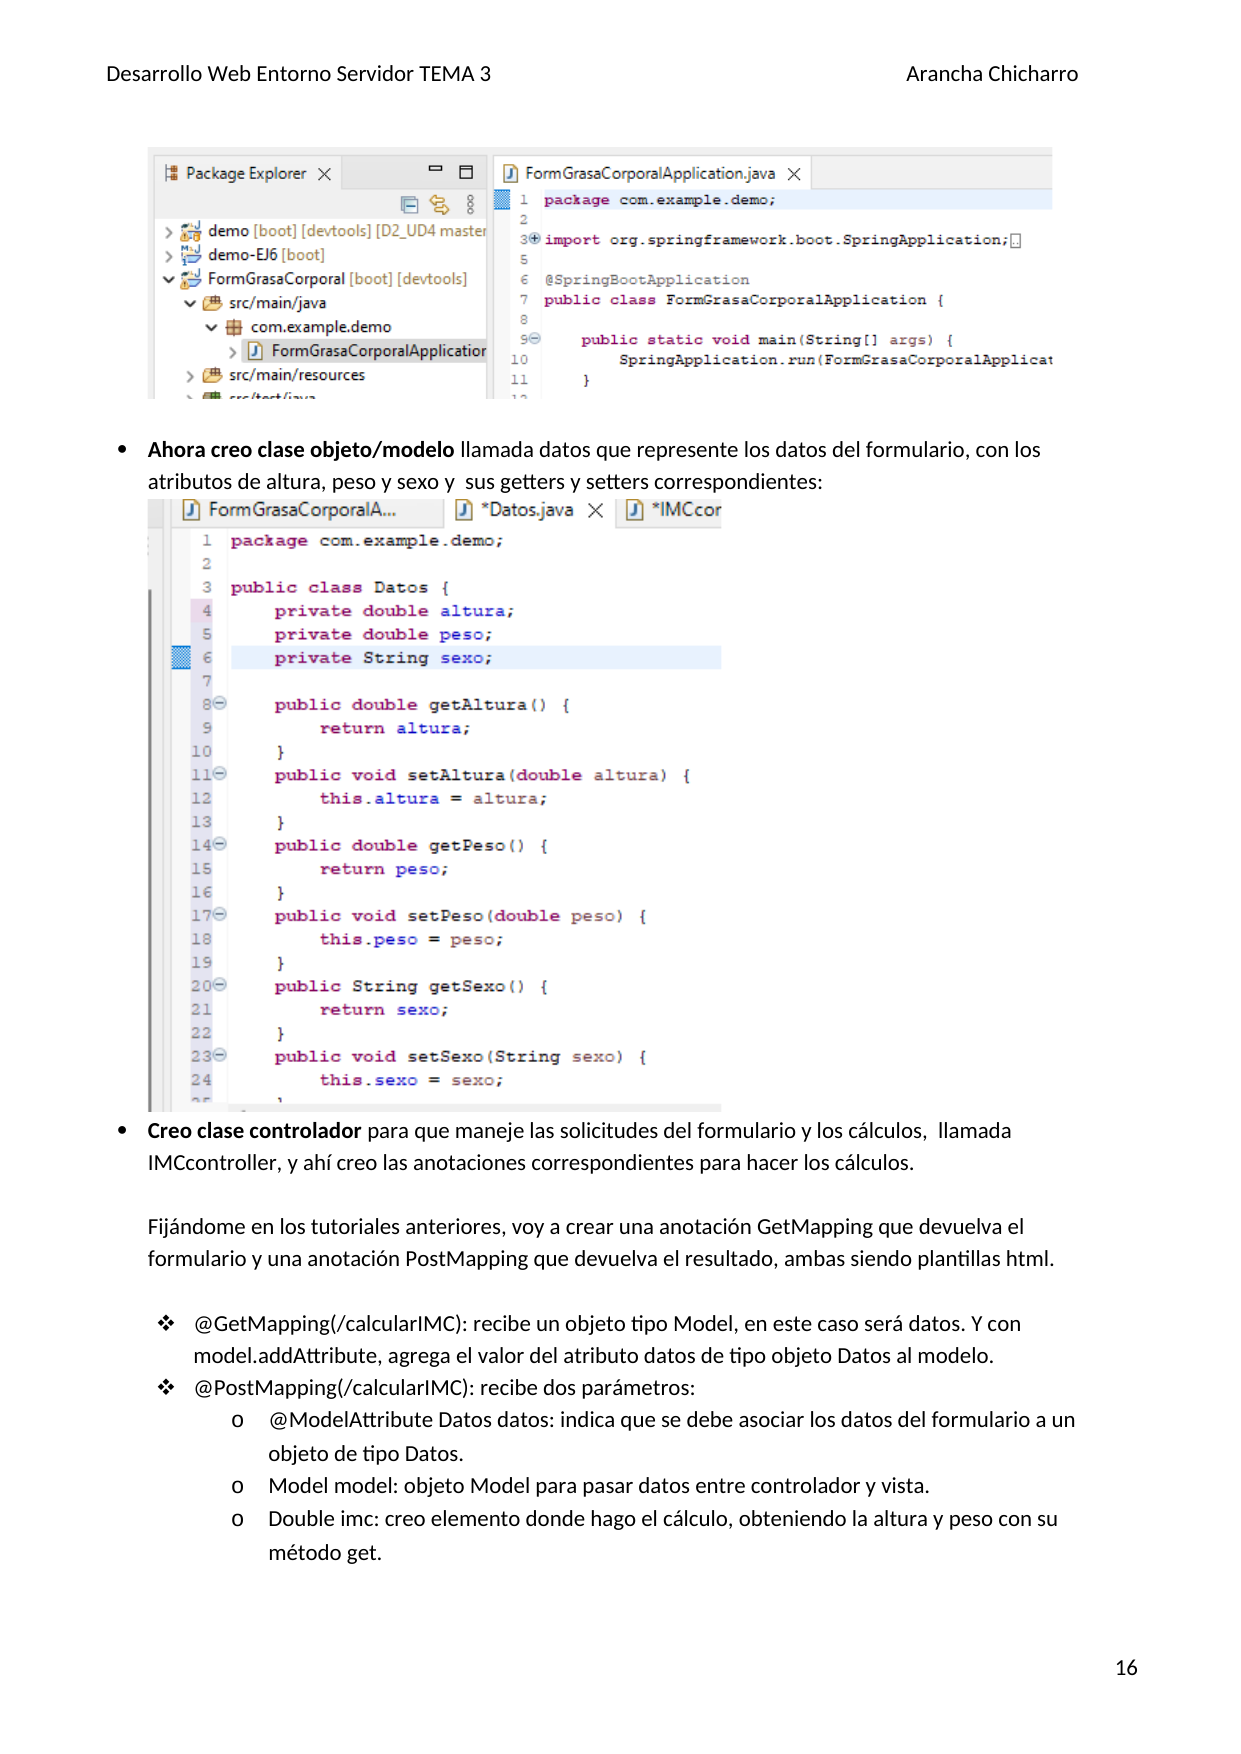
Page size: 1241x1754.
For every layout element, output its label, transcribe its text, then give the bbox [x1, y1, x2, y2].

picture [147, 499, 722, 1112]
list @ModelAttribute Datos datos: indica que se debe asociar los datos del formulario a un objeto de tipo Datos. [231, 1406, 1107, 1467]
list @GetMapping(/calcularIMC): recibe un objeto tipo Model, en este caso será datos. Y con model.addAttribute, agrega el valor del atributo datos de tipo objeto Datos al modelo. [156, 1309, 1107, 1369]
list Creo clase controlador para que maneje las solicitudes del formulario y los cálculos, llamada IMCcontroller, y ahí creo las anotaciones correspondientes para hacer los cálculos. [118, 1116, 1107, 1176]
list Ahora creo clase objeto/modelo llamada datos que represente los datos del formulario, con los atributos de altura, peso y sexo y sus getters y setters correspondientes: [118, 435, 1107, 495]
list Double imc: creo elemento donde hago el cálculo, obteniendo la altura y peso con su método get. [231, 1504, 1107, 1566]
list Fijándome en los tutoriales anteriores, voy a crear una anotación GetMapping que devuelva el formulario y una anotación PostMapping que devuelva el resultado, ambas siendo plantillas html. [148, 1212, 1107, 1273]
list @PostMapping(/calcularIMC): recibe dos parámetros: [156, 1373, 1107, 1401]
list Model model: objeto Model para pasar datos entre controlador y vista. [231, 1471, 1107, 1500]
picture [147, 147, 1053, 399]
